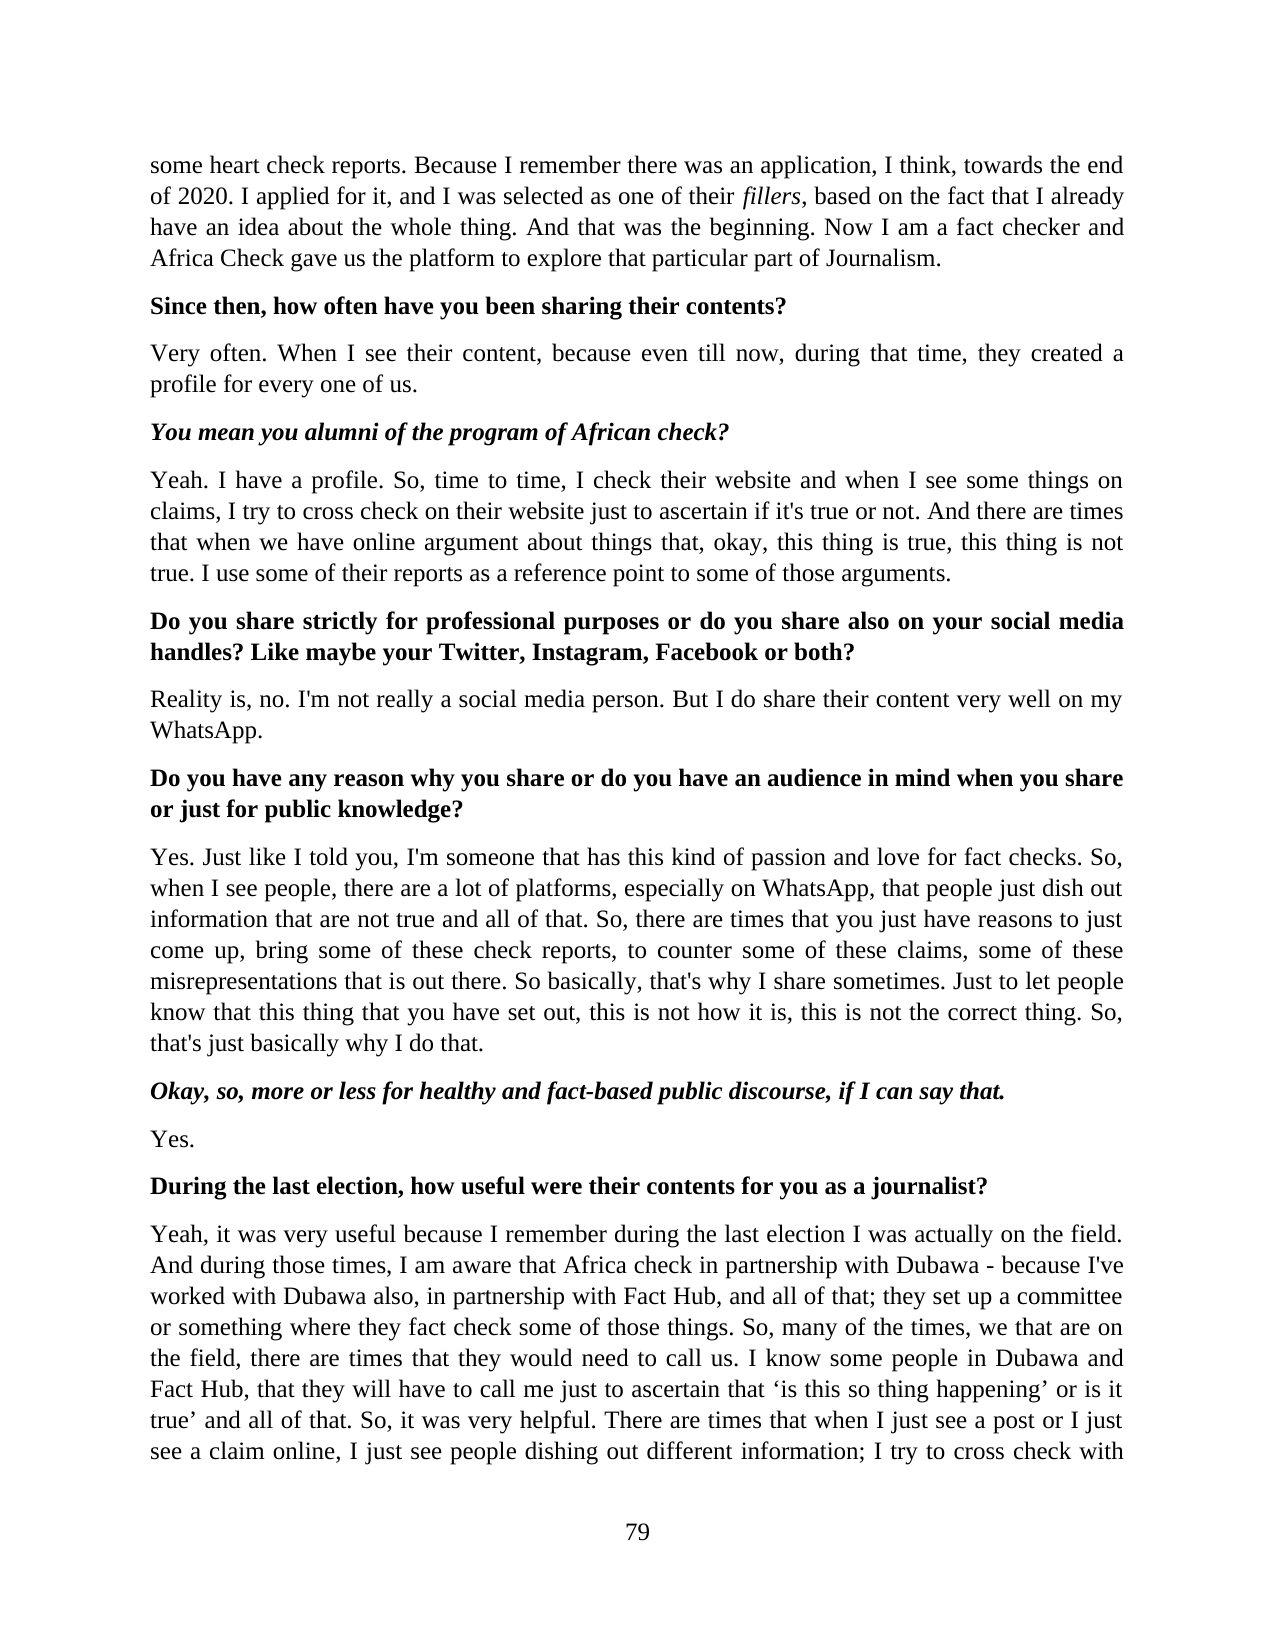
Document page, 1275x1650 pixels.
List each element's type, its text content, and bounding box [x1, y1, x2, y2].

text Do you have any reason why you share or do you have an audience in mind when you share or just for public knowledge? [150, 763, 1125, 823]
text Very often. When I see their content, because even till now, during that time, they created a profile for every one of us. [150, 338, 1125, 398]
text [150, 1219, 1125, 1465]
text Okay, so, more or less for healthy and fact-based public discourse, if I can say that. [150, 1076, 1125, 1105]
text Since then, how often have you been sharing their contents? [150, 291, 1125, 319]
text Do you share strictly for professional purposes or do you share also on your social media handles? Like maybe your Twitter, Instagram, Facebook or both? [150, 606, 1125, 666]
text Yes. Just like I told you, I'm someone that has this kind of passion and love for fact checks. So, when I see people, there are a lot of platforms, especially on WhatsApp, that people just dish out information that are not true and all of that. So, there are times that you just have reasons to just come up, bring some of these check reports, to counter some of these claims, some of these misrepresentations that is out there. So basically, that's why I share sometimes. Just to let people know that this thing that you have set out, this is not how it is, this is not the correct thing. So, that's just basically why I do that. [150, 842, 1125, 1057]
text You mean you alumni of the program of African check? [150, 417, 1125, 446]
text During the last election, how useful were their contents for you as a journalist? [150, 1171, 1125, 1200]
text Yes. [150, 1124, 1125, 1152]
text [150, 150, 1125, 272]
text Yeah. I have a profile. So, time to time, I check their website and when I see some things on claims, I try to cross check on their website just to ascertain if it's true or not. And there are times that when we have online argument about things that, okay, this thing is true, this thing is not true. I use some of their reports as a reference point to some of those arguments. [150, 465, 1125, 587]
text Reality is, no. I'm not really a social media person. But I do share their content very well on my WhatsApp. [150, 684, 1125, 744]
